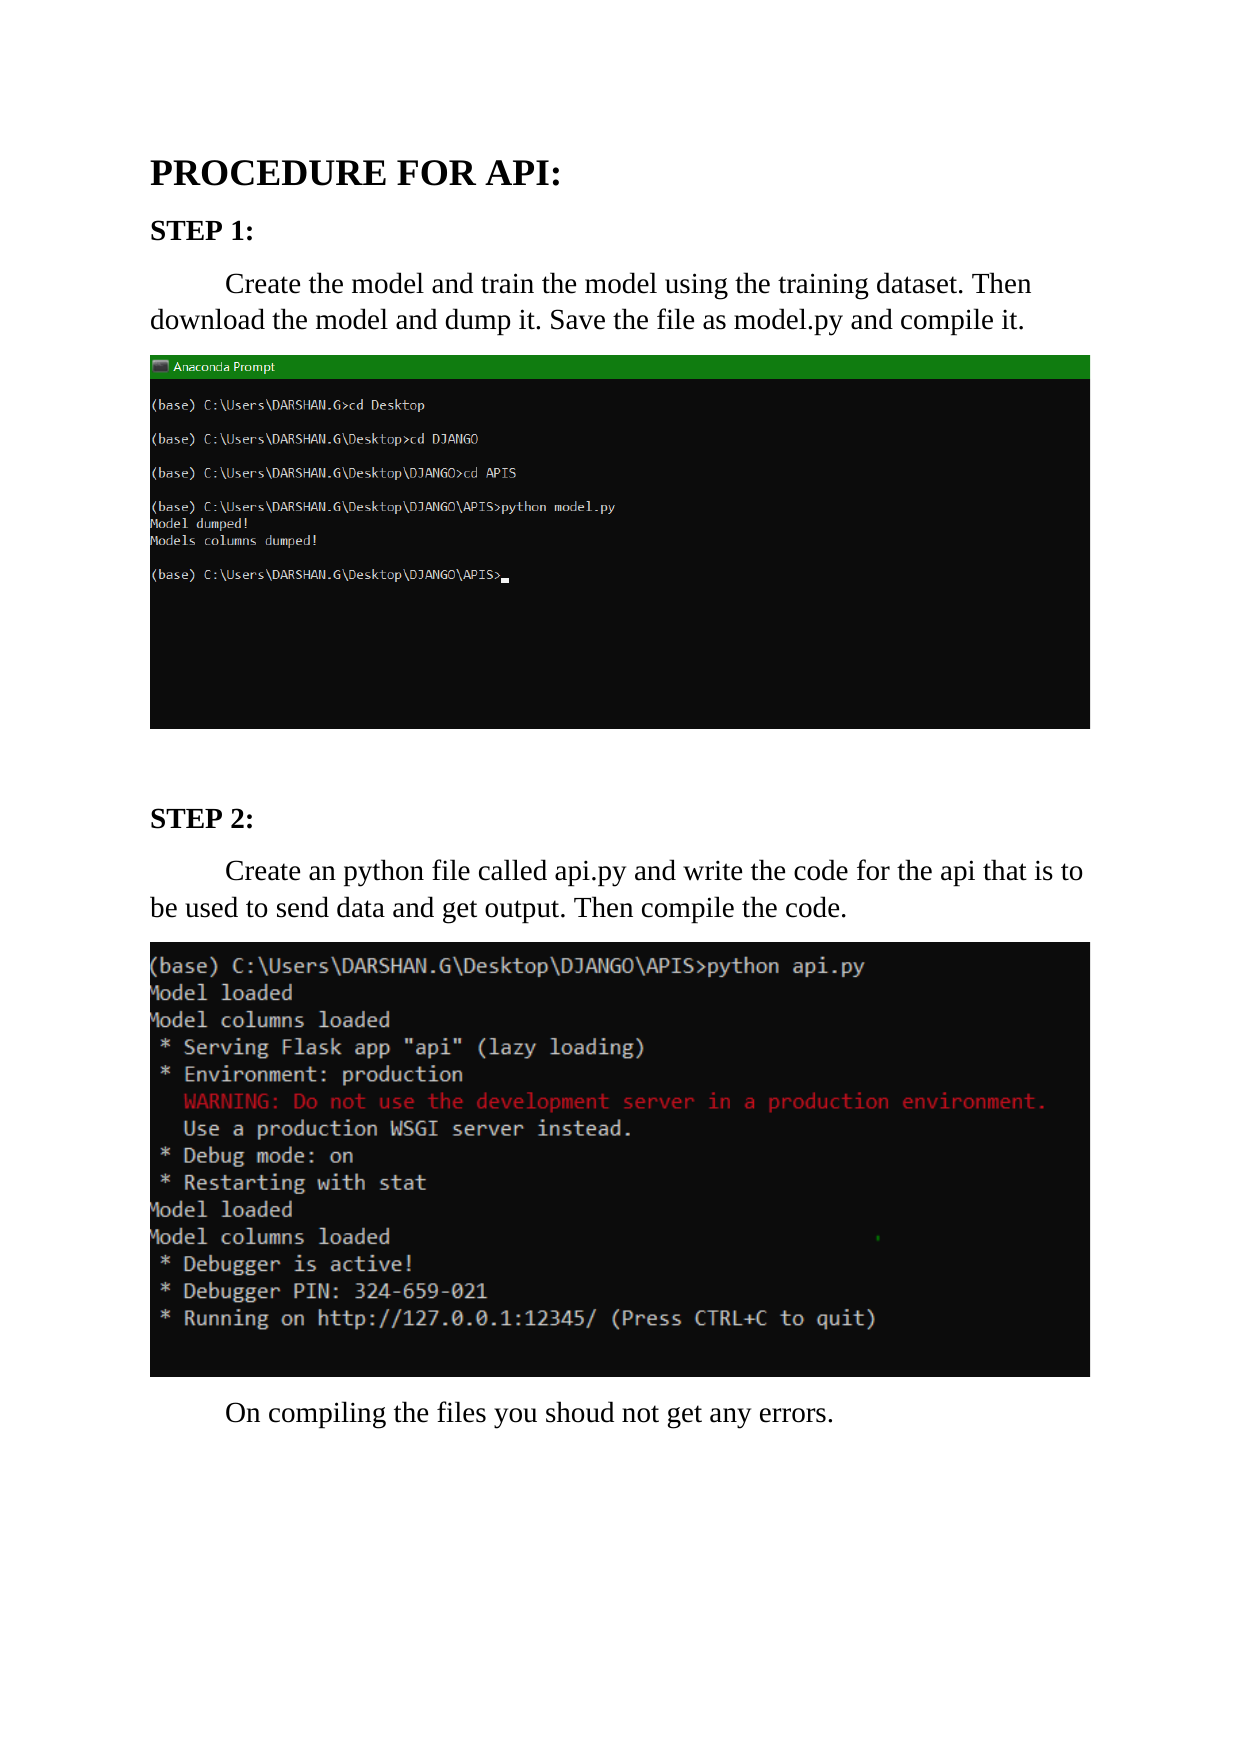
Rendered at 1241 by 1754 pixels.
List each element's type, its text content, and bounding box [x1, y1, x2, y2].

picture [150, 942, 1091, 1377]
text STEP 1: [150, 213, 1090, 247]
text Create the model and train the model using the training dataset. Then download the model and dump it. Save the file as model.py and compile it. [150, 266, 1090, 336]
text STEP 2: [150, 801, 1090, 834]
picture [150, 355, 1091, 729]
text Create an python file called api.py and write the code for the api that is to be used to send data and get output. Then compile the code. [150, 853, 1090, 923]
text PROCEDURE FOR API: [150, 150, 1090, 193]
text On compiling the files you shoud not get any errors. [150, 1395, 1090, 1428]
